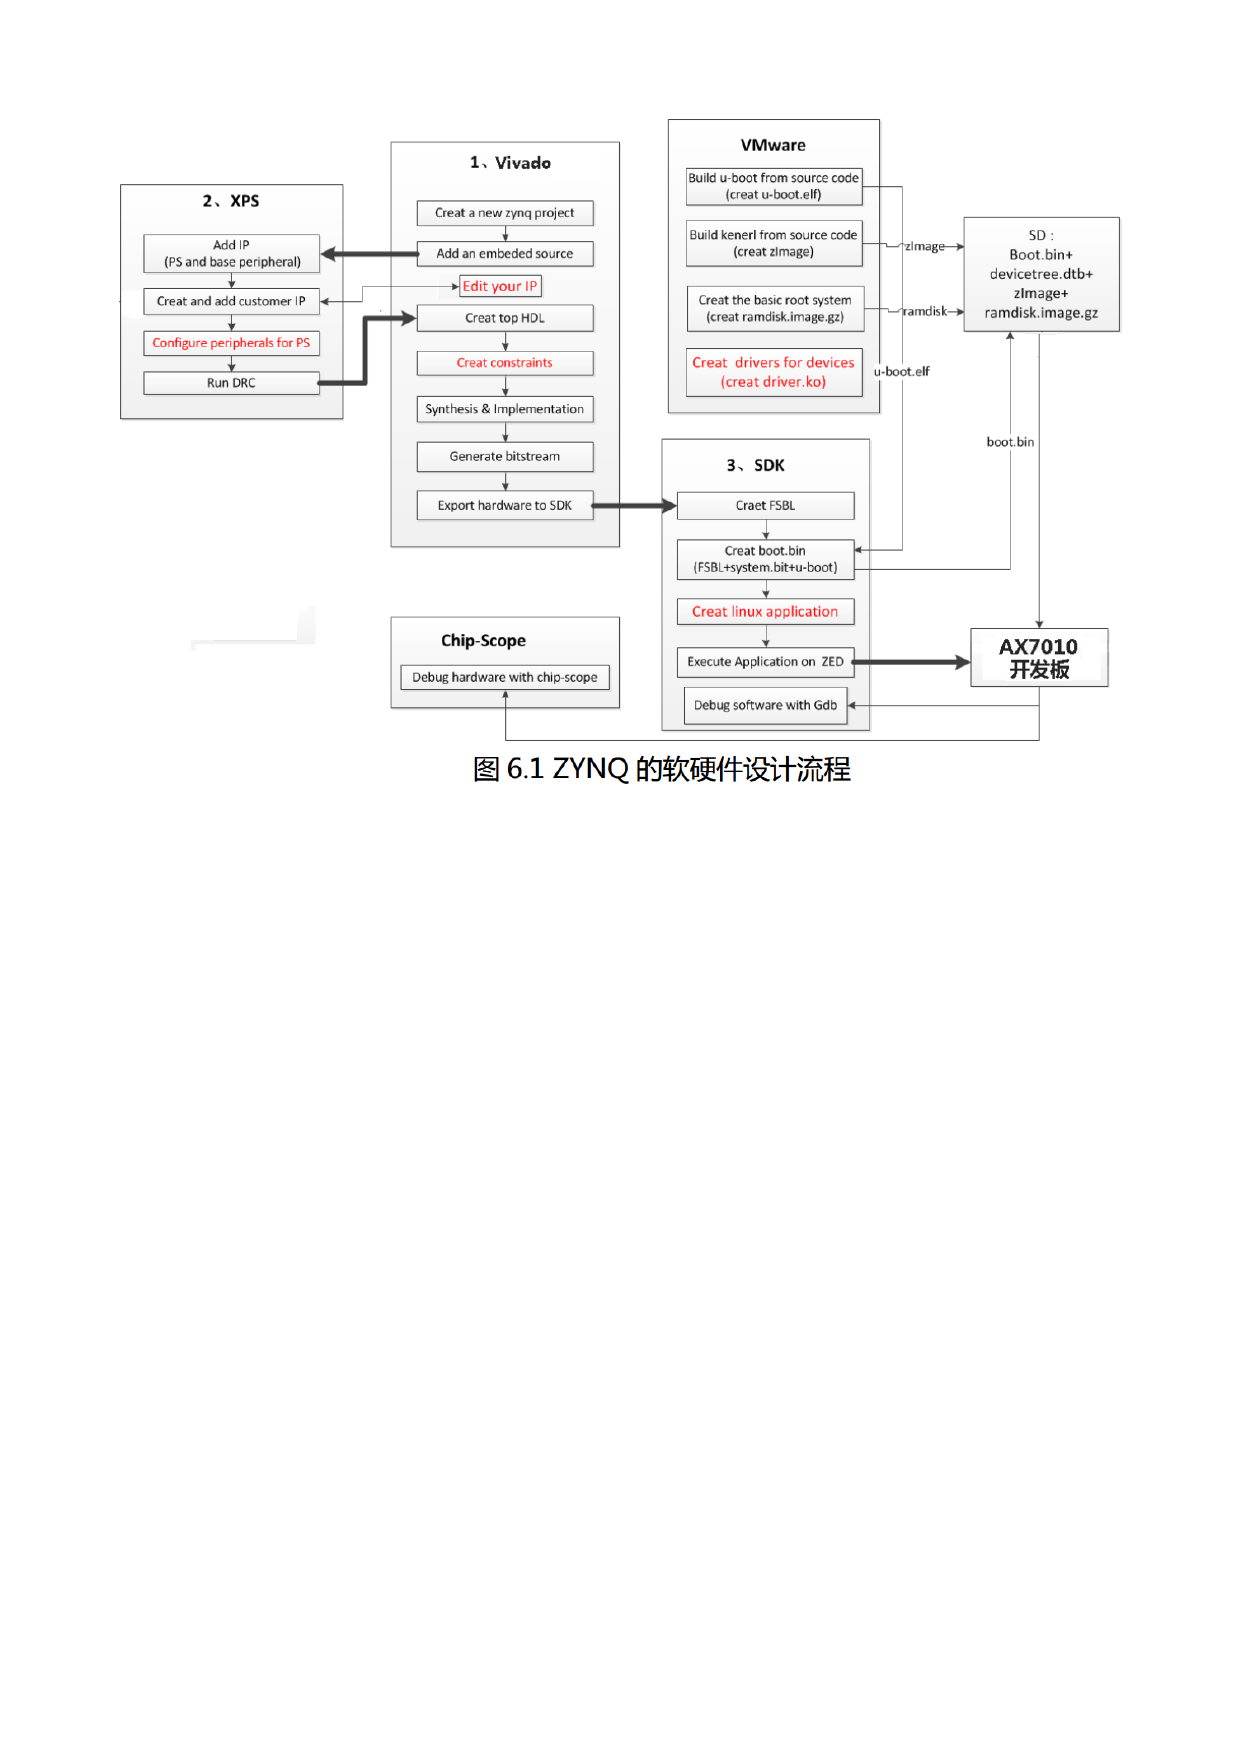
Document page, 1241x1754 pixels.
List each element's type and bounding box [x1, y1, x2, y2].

picture [118, 118, 1123, 786]
